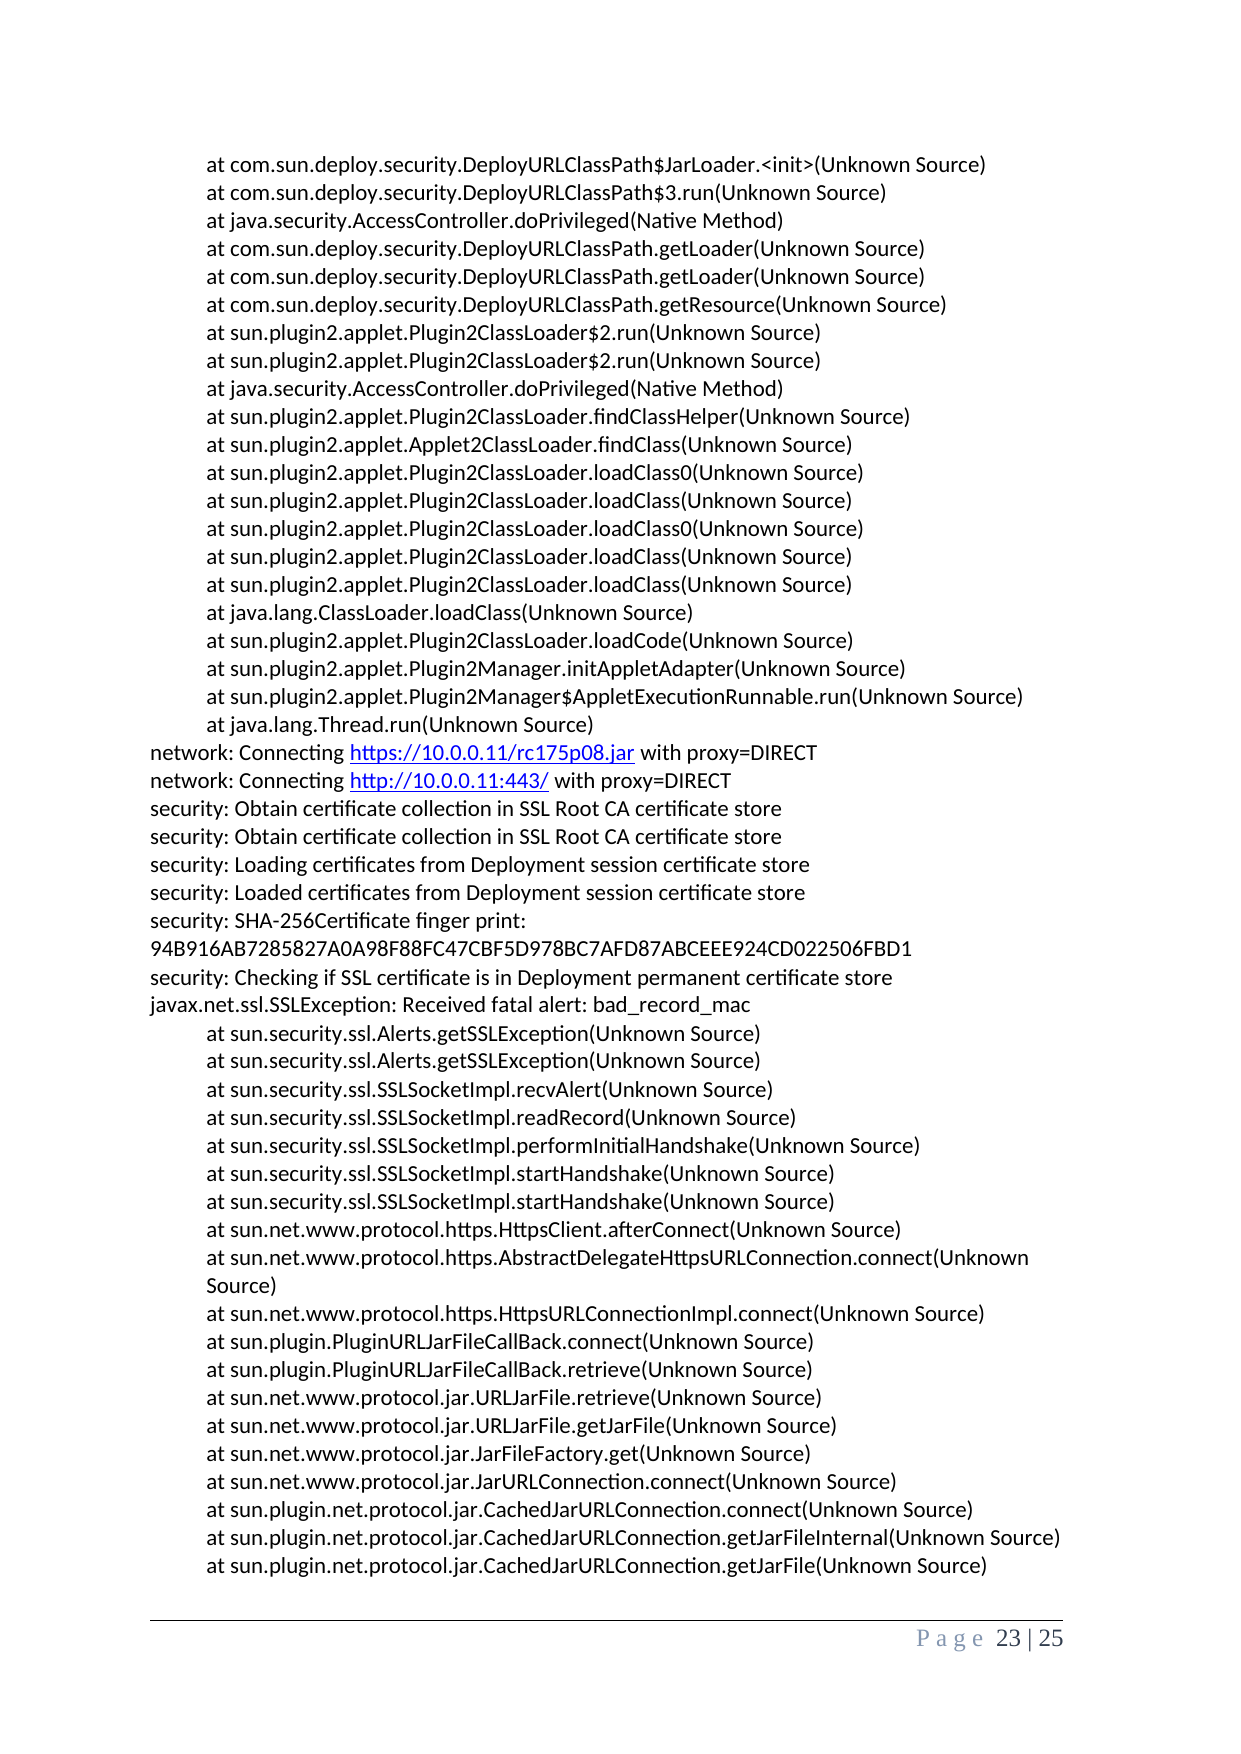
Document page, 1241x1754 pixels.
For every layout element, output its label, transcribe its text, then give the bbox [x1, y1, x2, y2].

text at sun.plugin2.applet.Plugin2ClassLoader.findClassHelper(Unknown Source) [206, 402, 1090, 430]
text at sun.plugin.PluginURLJarFileCallBack.retrieve(Unknown Source) [206, 1355, 1090, 1383]
text at sun.net.www.protocol.jar.JarFileFactory.get(Unknown Source) [206, 1439, 1090, 1467]
text at sun.plugin2.applet.Plugin2Manager$AppletExecutionRunnable.run(Unknown Source) [206, 682, 1090, 710]
text at sun.plugin2.applet.Applet2ClassLoader.findClass(Unknown Source) [206, 430, 1090, 458]
text security: SHA-256Certificate finger print: 94B916AB7285827A0A98F88FC47CBF5D978BC7AFD87ABCEEE924CD022506FBD1 [150, 907, 1090, 963]
text at com.sun.deploy.security.DeployURLClassPath.getResource(Unknown Source) [206, 290, 1090, 318]
text at sun.plugin2.applet.Plugin2ClassLoader.loadCode(Unknown Source) [206, 626, 1090, 654]
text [206, 206, 1090, 234]
text network: Connecting http://10.0.0.11:443/ with proxy=DIRECT [150, 766, 1090, 794]
text at sun.plugin2.applet.Plugin2Manager.initAppletAdapter(Unknown Source) [206, 654, 1090, 682]
text security: Obtain certificate collection in SSL Root CA certificate store [150, 822, 1090, 851]
text security: Loading certificates from Deployment session certificate store [150, 851, 1090, 878]
text at java.lang.Thread.run(Unknown Source) [206, 710, 1090, 738]
text at sun.plugin2.applet.Plugin2ClassLoader.loadClass0(Unknown Source) [206, 458, 1090, 486]
text at sun.security.ssl.SSLSocketImpl.recvAlert(Unknown Source) [206, 1075, 1090, 1103]
text at sun.plugin.net.protocol.jar.CachedJarURLConnection.getJarFile(Unknown Source) [206, 1551, 1090, 1579]
text at sun.net.www.protocol.jar.URLJarFile.retrieve(Unknown Source) [206, 1383, 1090, 1411]
text at sun.plugin2.applet.Plugin2ClassLoader.loadClass(Unknown Source) [206, 542, 1090, 570]
text security: Obtain certificate collection in SSL Root CA certificate store [150, 794, 1090, 822]
text security: Loaded certificates from Deployment session certificate store [150, 878, 1090, 907]
text at sun.security.ssl.SSLSocketImpl.readRecord(Unknown Source) [206, 1103, 1090, 1131]
text at sun.plugin.net.protocol.jar.CachedJarURLConnection.getJarFileInternal(Unknown Source) [206, 1523, 1090, 1551]
text at sun.net.www.protocol.jar.URLJarFile.getJarFile(Unknown Source) [206, 1411, 1090, 1439]
text security: Checking if SSL certificate is in Deployment permanent certificate store [150, 963, 1090, 991]
text at java.security.AccessController.doPrivileged(Native Method) [206, 374, 1090, 402]
text at sun.plugin.net.protocol.jar.CachedJarURLConnection.connect(Unknown Source) [206, 1495, 1090, 1523]
text at sun.net.www.protocol.jar.JarURLConnection.connect(Unknown Source) [206, 1467, 1090, 1495]
text at com.sun.deploy.security.DeployURLClassPath.getLoader(Unknown Source) [206, 234, 1090, 262]
text at sun.plugin2.applet.Plugin2ClassLoader$2.run(Unknown Source) [206, 346, 1090, 374]
text at sun.plugin2.applet.Plugin2ClassLoader$2.run(Unknown Source) [206, 318, 1090, 346]
text at sun.plugin2.applet.Plugin2ClassLoader.loadClass(Unknown Source) [206, 486, 1090, 514]
text at sun.security.ssl.Alerts.getSSLException(Unknown Source) [206, 1047, 1090, 1075]
text at sun.security.ssl.SSLSocketImpl.startHandshake(Unknown Source) [206, 1187, 1090, 1215]
text javax.net.ssl.SSLException: Received fatal alert: bad_record_mac [150, 991, 1090, 1019]
text at sun.security.ssl.SSLSocketImpl.performInitialHandshake(Unknown Source) [206, 1131, 1090, 1159]
text at sun.plugin2.applet.Plugin2ClassLoader.loadClass(Unknown Source) [206, 570, 1090, 598]
text at sun.plugin2.applet.Plugin2ClassLoader.loadClass0(Unknown Source) [206, 514, 1090, 542]
text at sun.net.www.protocol.https.HttpsClient.afterConnect(Unknown Source) [206, 1215, 1090, 1243]
text at sun.security.ssl.Alerts.getSSLException(Unknown Source) [206, 1019, 1090, 1047]
text at com.sun.deploy.security.DeployURLClassPath.getLoader(Unknown Source) [206, 262, 1090, 290]
text at sun.security.ssl.SSLSocketImpl.startHandshake(Unknown Source) [206, 1159, 1090, 1187]
text at sun.plugin.PluginURLJarFileCallBack.connect(Unknown Source) [206, 1327, 1090, 1355]
text at java.lang.ClassLoader.loadClass(Unknown Source) [206, 598, 1090, 626]
text at sun.net.www.protocol.https.AbstractDelegateHttpsURLConnection.connect(Unknown Source) [206, 1243, 1090, 1299]
text at com.sun.deploy.security.DeployURLClassPath$JarLoader.<init>(Unknown Source) [206, 150, 1090, 178]
text network: Connecting https://10.0.0.11/rc175p08.jar with proxy=DIRECT [150, 738, 1090, 766]
text at sun.net.www.protocol.https.HttpsURLConnectionImpl.connect(Unknown Source) [206, 1299, 1090, 1327]
text at com.sun.deploy.security.DeployURLClassPath$3.run(Unknown Source) [206, 178, 1090, 206]
